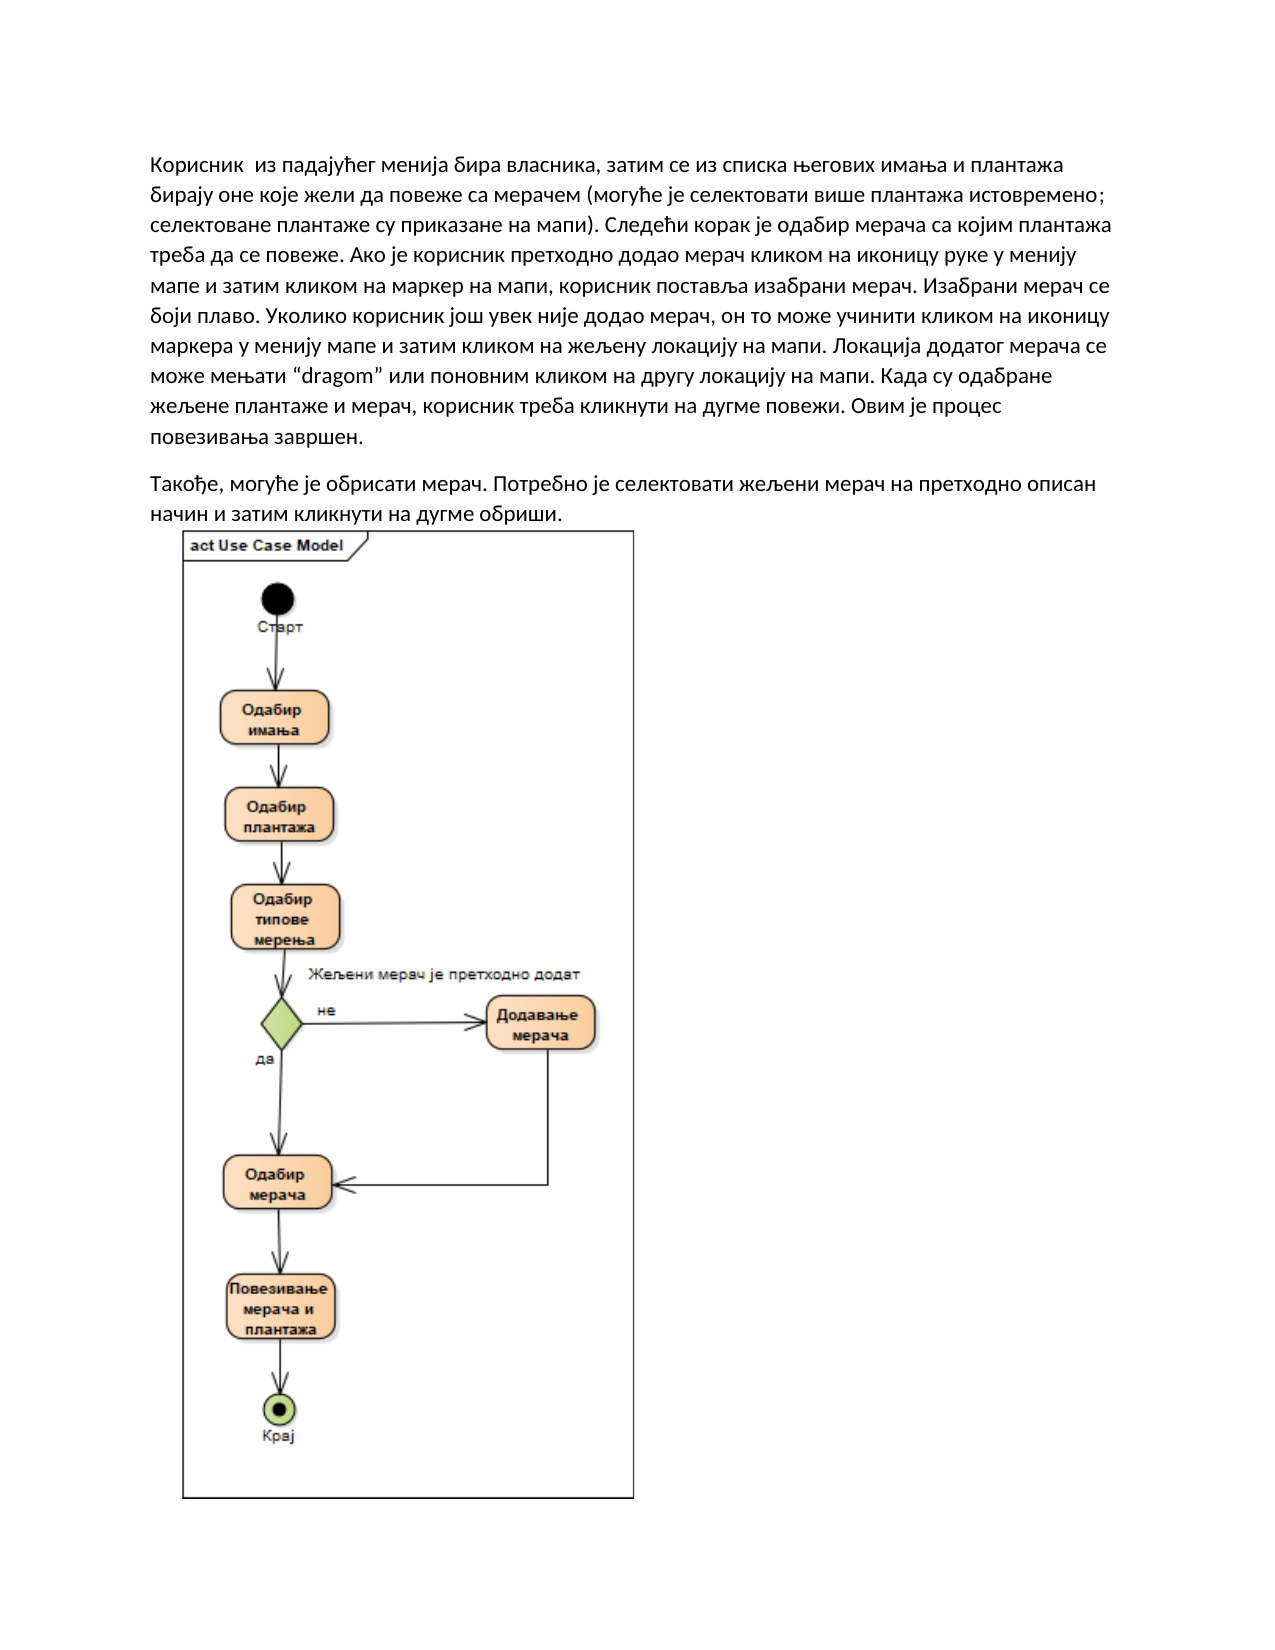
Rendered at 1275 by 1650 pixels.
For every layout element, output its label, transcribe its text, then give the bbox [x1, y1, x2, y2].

text Корисник из падајућег менија бира власника, затим се из списка његових имања и плантажа бирају оне које жели да повеже са мерачем (могуће је селектовати више плантажа истовремено; селектоване плантаже су приказане на мапи). Следећи корак је одабир мерача са којим плантажа треба да се повеже. Ако је корисник претходно додао мерач кликом на иконицу руке у менију мапе и затим кликом на маркер на мапи, корисник поставља изабрани мерач. Изабрани мерач се боји плаво. Уколико корисник још увек није додао мерач, он то може учинити кликом на иконицу маркера у менију мапе и затим кликом на жељену локацију на мапи. Локација додатог мерача се може мењати “dragom” или поновним кликом на другу локацију на мапи. Када су одабране жељене плантаже и мерач, корисник треба кликнути на дугме повежи. Овим је процес повезивања завршен. [150, 150, 1125, 450]
text Такође, могуће је обрисати мерач. Потребно је селектовати жељени мерач на претходно описан начин и затим кликнути на дугме обриши. [150, 469, 1125, 527]
picture [181, 529, 635, 1499]
